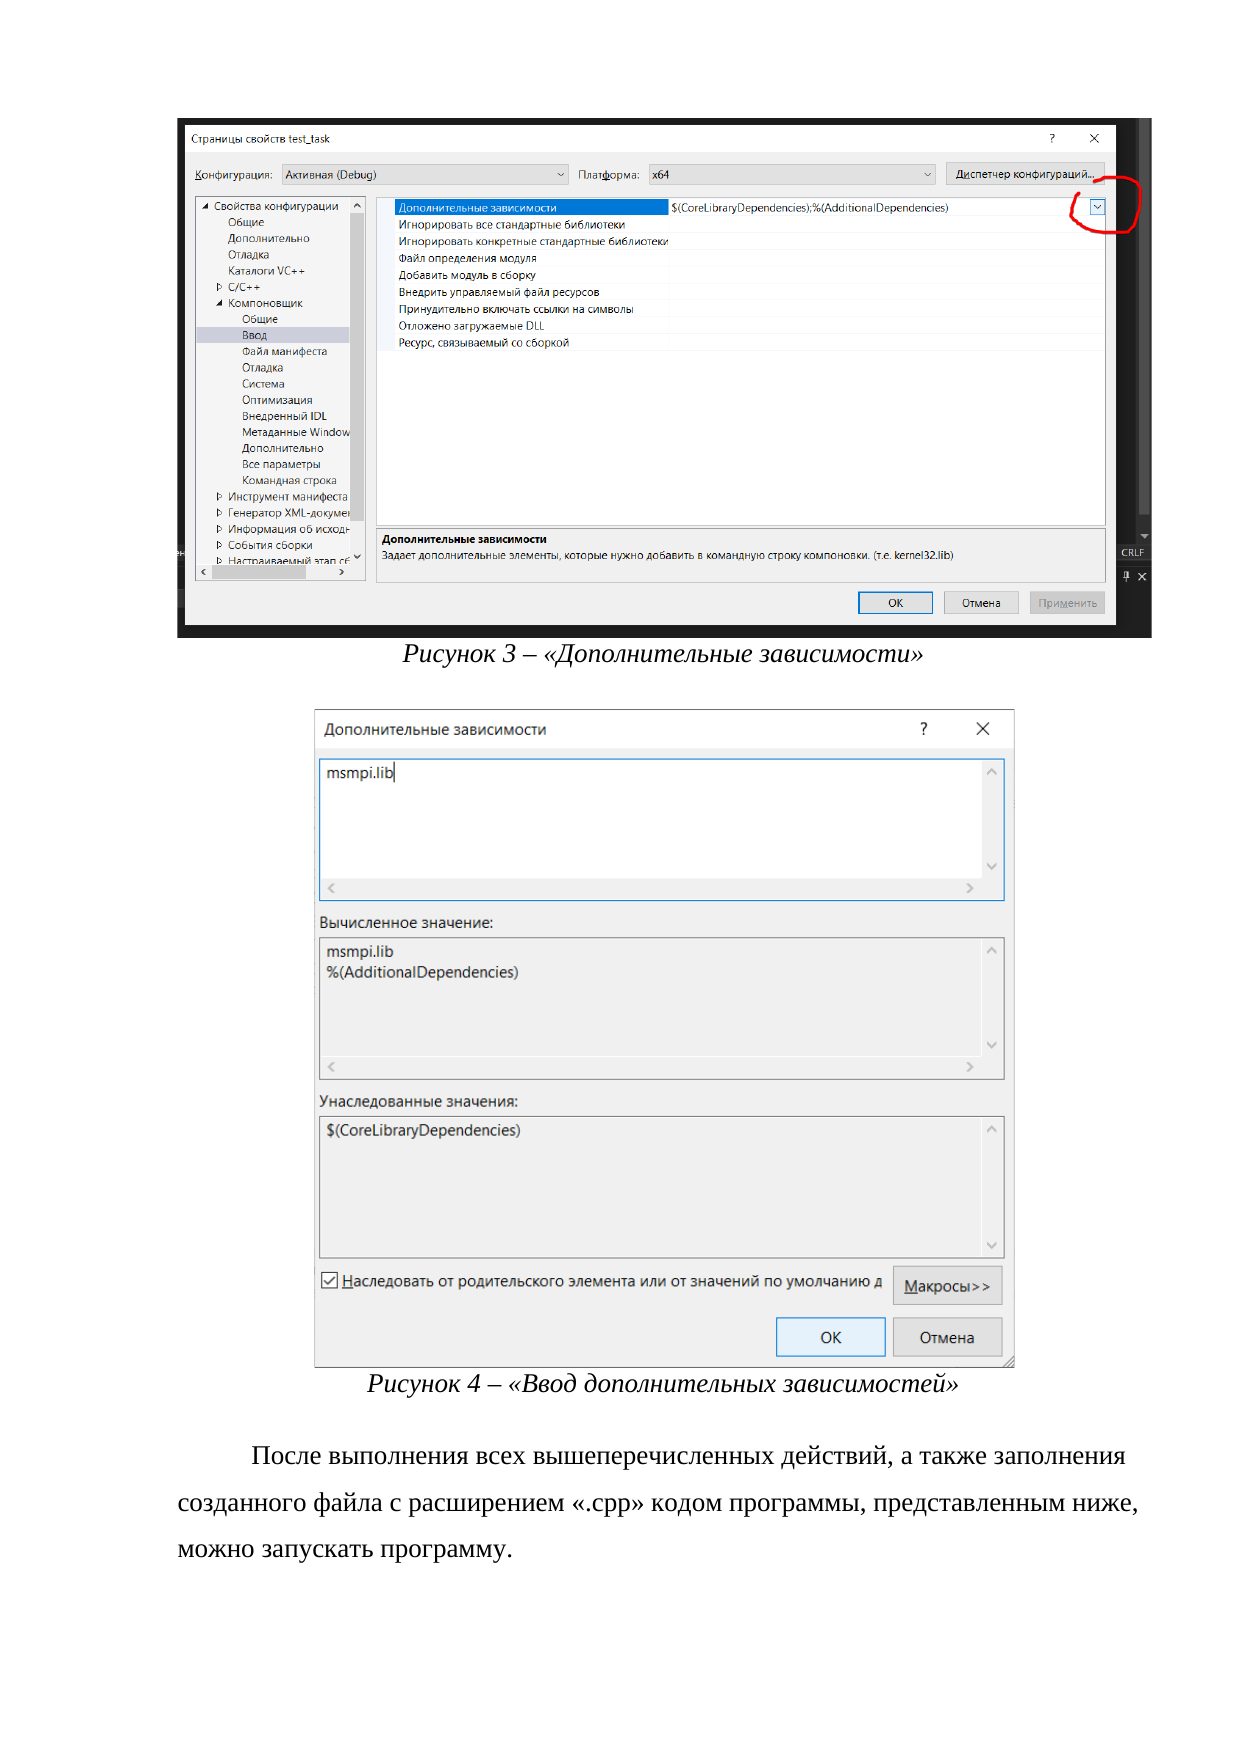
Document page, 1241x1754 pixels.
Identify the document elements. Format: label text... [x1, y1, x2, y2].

text Рисунок 4 – «Ввод дополнительных зависимостей» [177, 1368, 1152, 1399]
picture [177, 118, 1152, 638]
picture [314, 709, 1015, 1368]
text Рисунок 3 – «Дополнительные зависимости» [177, 638, 1152, 669]
text После выполнения всех вышеперечисленных действий, а также заполнения созданного файла с расширением «.cpp» кодом программы, представленным ниже, можно запускать программу. [177, 1439, 1152, 1564]
